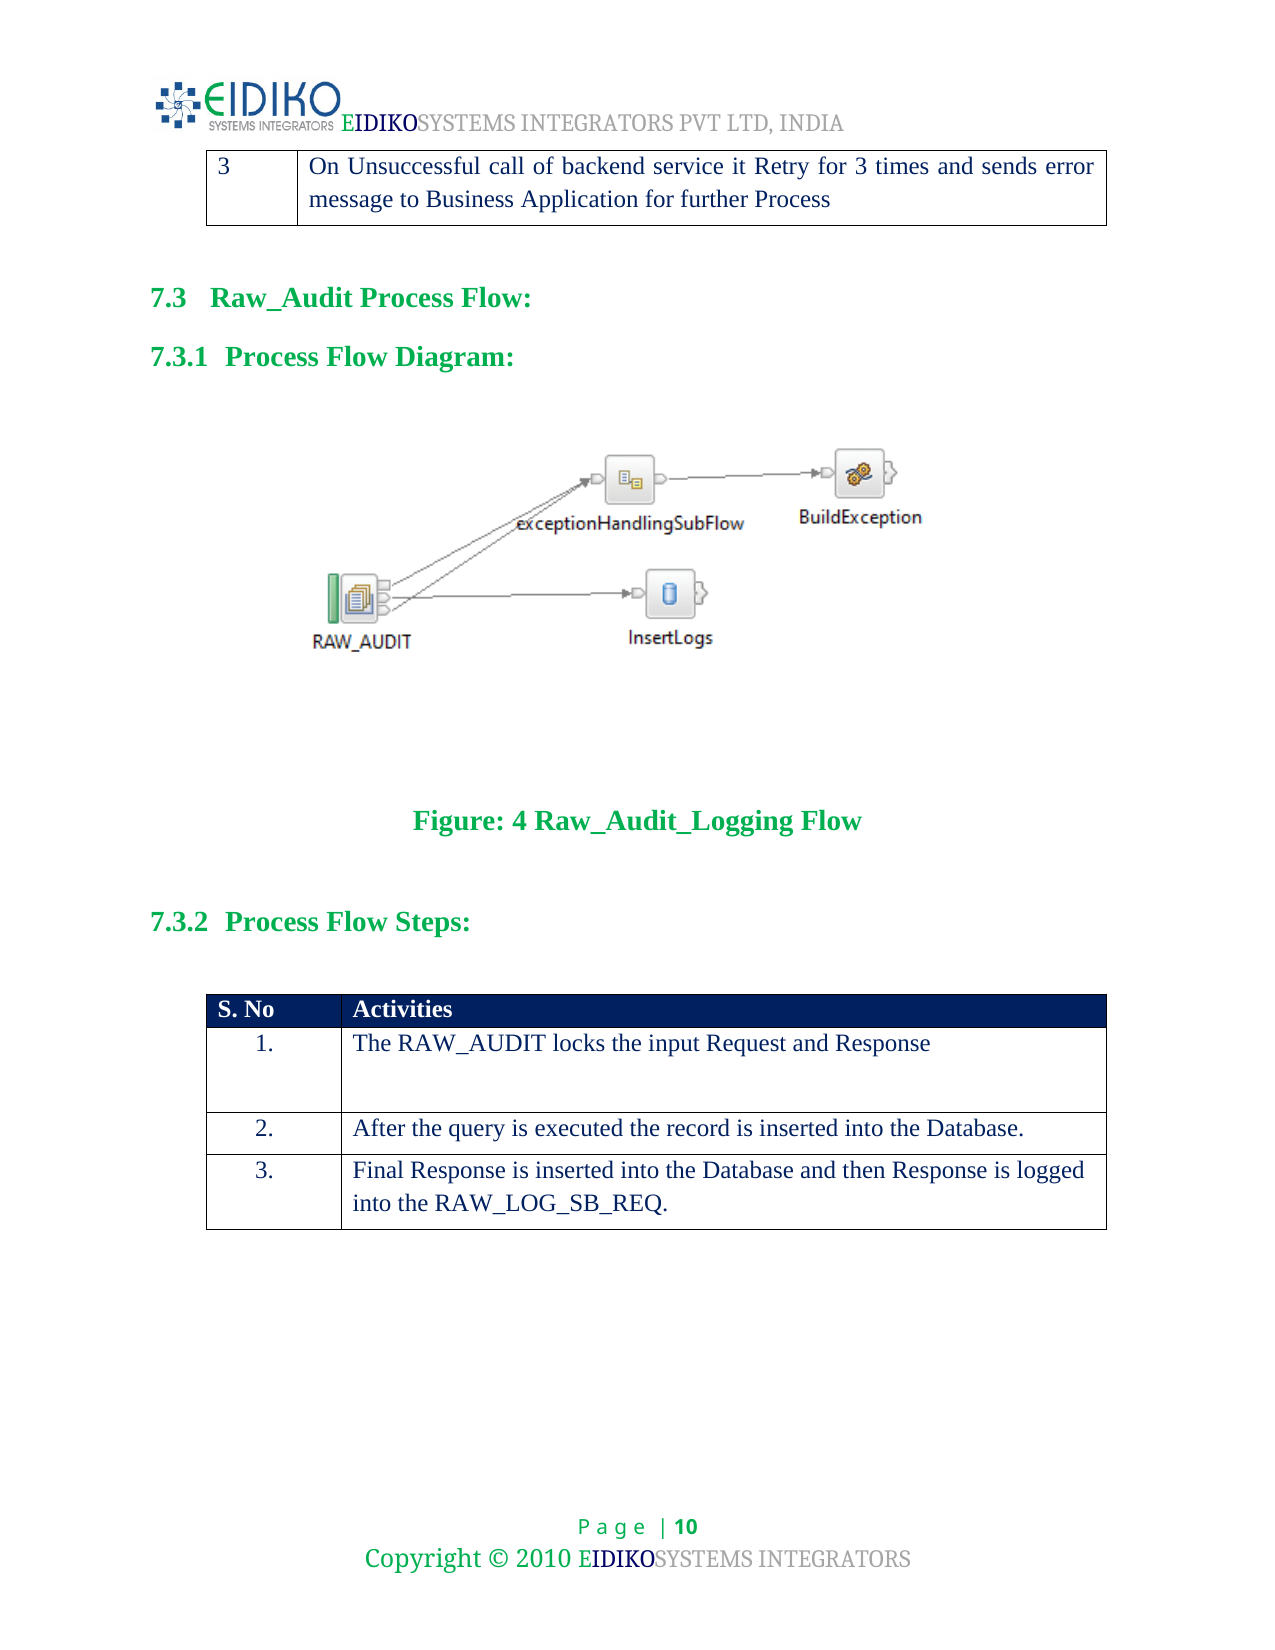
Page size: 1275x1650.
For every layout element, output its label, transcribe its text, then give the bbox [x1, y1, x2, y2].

table_cell After the query is executed the record is inserted into the Database. [342, 1113, 1106, 1154]
subtitle Raw_Audit Process Flow: [150, 280, 1125, 313]
picture [150, 419, 1079, 749]
table_cell On Unsuccessful call of backend service it Retry for 3 times and sends error message to Business Application for further Process [298, 151, 1106, 225]
table_cell 3 [207, 151, 297, 225]
table_cell [207, 1155, 341, 1229]
table_cell [207, 1028, 341, 1112]
table_cell Final Response is inserted into the Database and then Response is logged into the RAW_LOG_SB_REQ. [342, 1155, 1106, 1229]
table_header S. No [207, 995, 341, 1027]
table_cell The RAW_AUDIT locks the input Request and Response [342, 1028, 1106, 1112]
text Figure: 4 Raw_Audit_Logging Flow [150, 803, 1125, 837]
table_header Activities [342, 995, 1106, 1027]
picture [150, 75, 341, 132]
table_cell [207, 1113, 341, 1154]
subtitle Process Flow Steps: [150, 904, 1125, 937]
subtitle Process Flow Diagram: [150, 339, 1125, 373]
